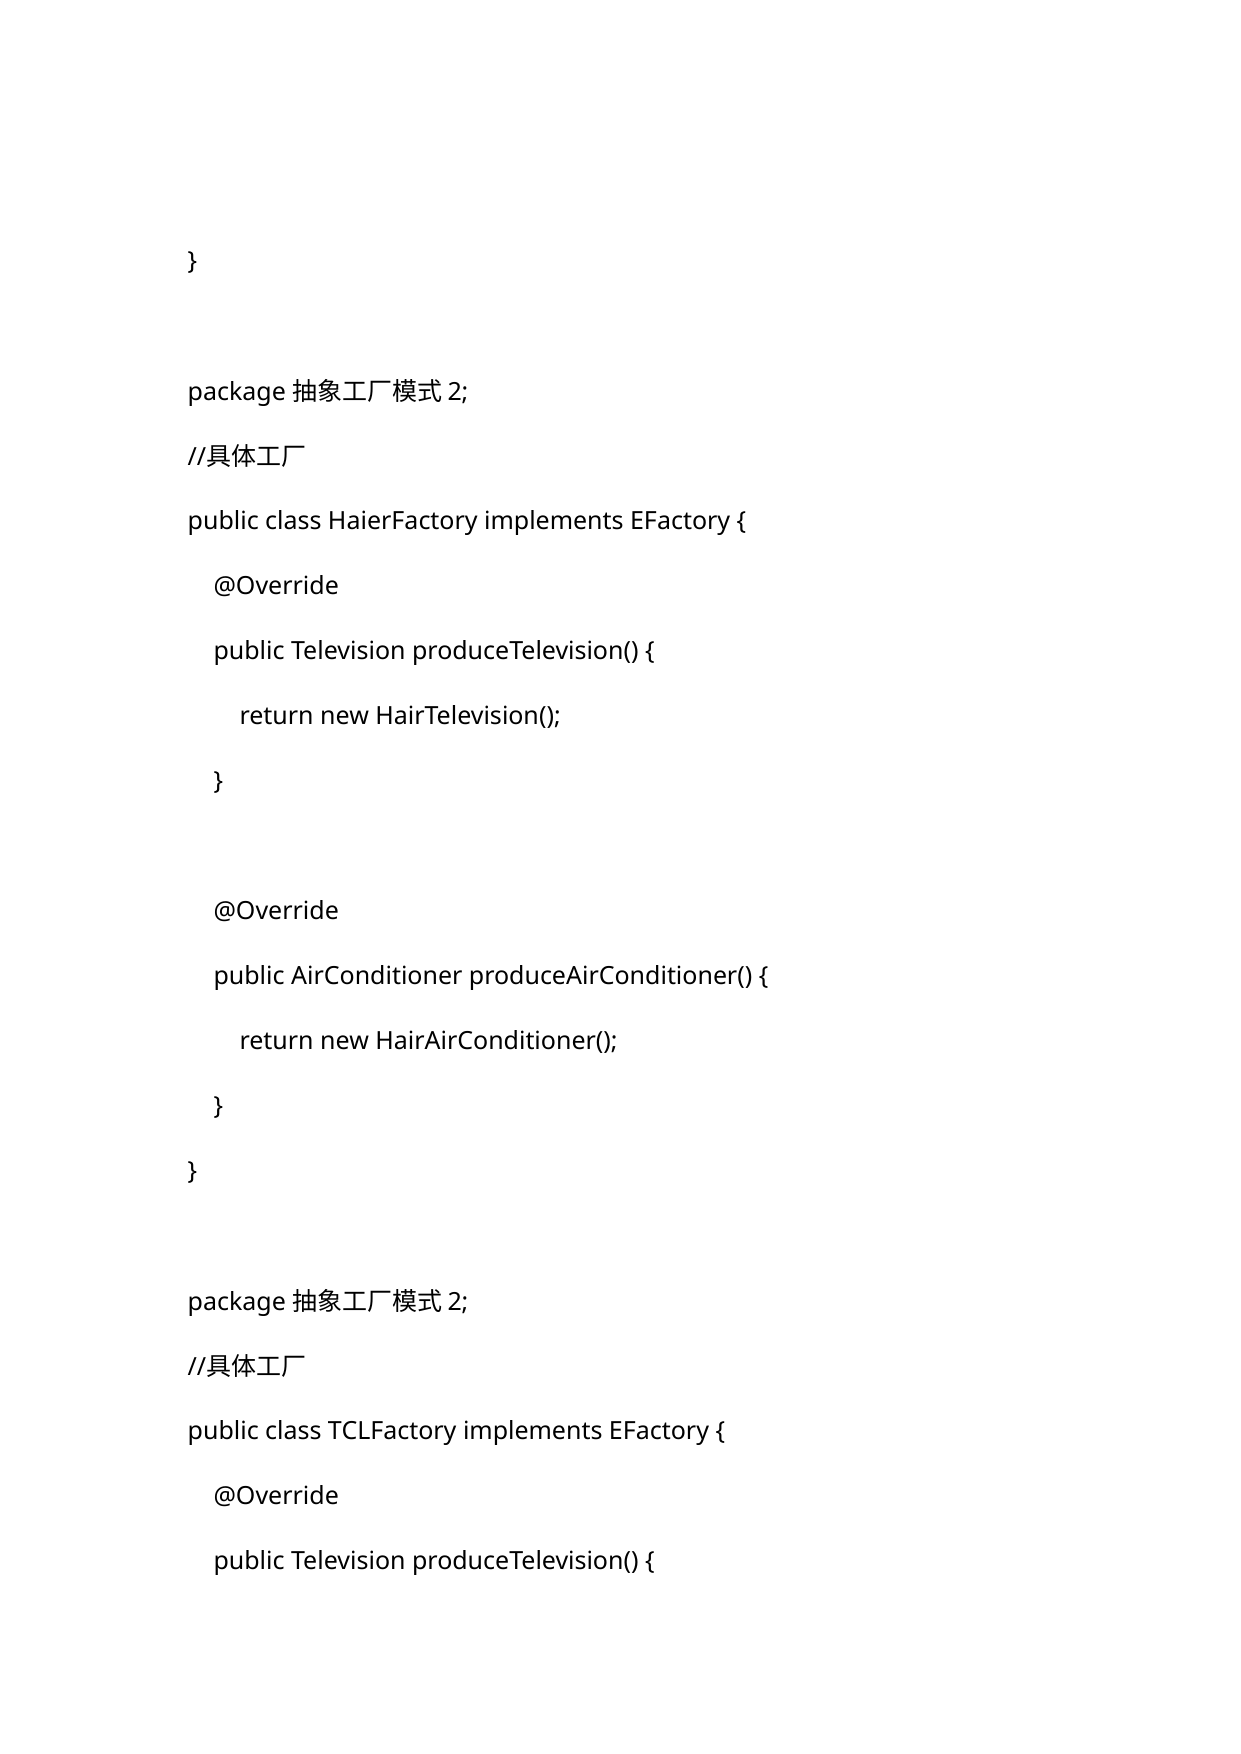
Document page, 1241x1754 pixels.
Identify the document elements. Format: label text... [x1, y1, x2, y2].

text return new HairAirConditioner(); [187, 1007, 1053, 1072]
text } [187, 1072, 1053, 1137]
text @Override [187, 1462, 1053, 1527]
text //具体工厂 [187, 422, 1053, 487]
text } [187, 1137, 1053, 1202]
text public Television produceTelevision() { [187, 1527, 1053, 1592]
text public class TCLFactory implements EFactory { [187, 1397, 1053, 1462]
text @Override [187, 552, 1053, 617]
text public AirConditioner produceAirConditioner() { [187, 942, 1053, 1007]
text package 抽象工厂模式2; [187, 357, 1053, 422]
text public Television produceTelevision() { [187, 617, 1053, 682]
text //具体工厂 [187, 1332, 1053, 1397]
text return new HairTelevision(); [187, 682, 1053, 747]
text } [187, 227, 1053, 292]
text } [187, 747, 1053, 812]
text public class HaierFactory implements EFactory { [187, 487, 1053, 552]
text package 抽象工厂模式2; [187, 1267, 1053, 1332]
text @Override [187, 877, 1053, 942]
